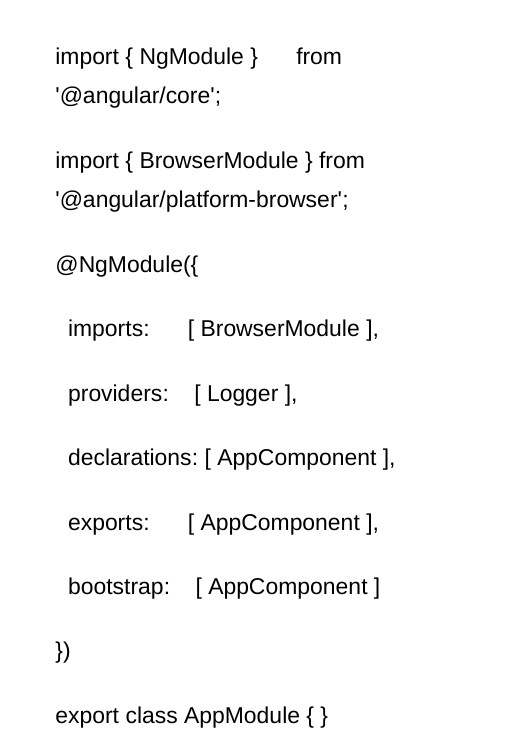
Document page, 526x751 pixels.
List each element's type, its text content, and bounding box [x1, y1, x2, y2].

text import { BrowserModule } from '@angular/platform-browser'; [55, 147, 470, 212]
text @NgModule({ [55, 251, 470, 277]
text exports: [ AppComponent ], [55, 508, 470, 535]
text bootstrap: [ AppComponent ] [55, 573, 470, 599]
text export class AppModule { } [55, 702, 470, 728]
text }) [55, 637, 470, 664]
text declarations: [ AppComponent ], [55, 444, 470, 470]
text providers: [ Logger ], [55, 379, 470, 406]
text imports: [ BrowserModule ], [55, 315, 470, 341]
text import { NgModule } from '@angular/core'; [55, 43, 470, 108]
